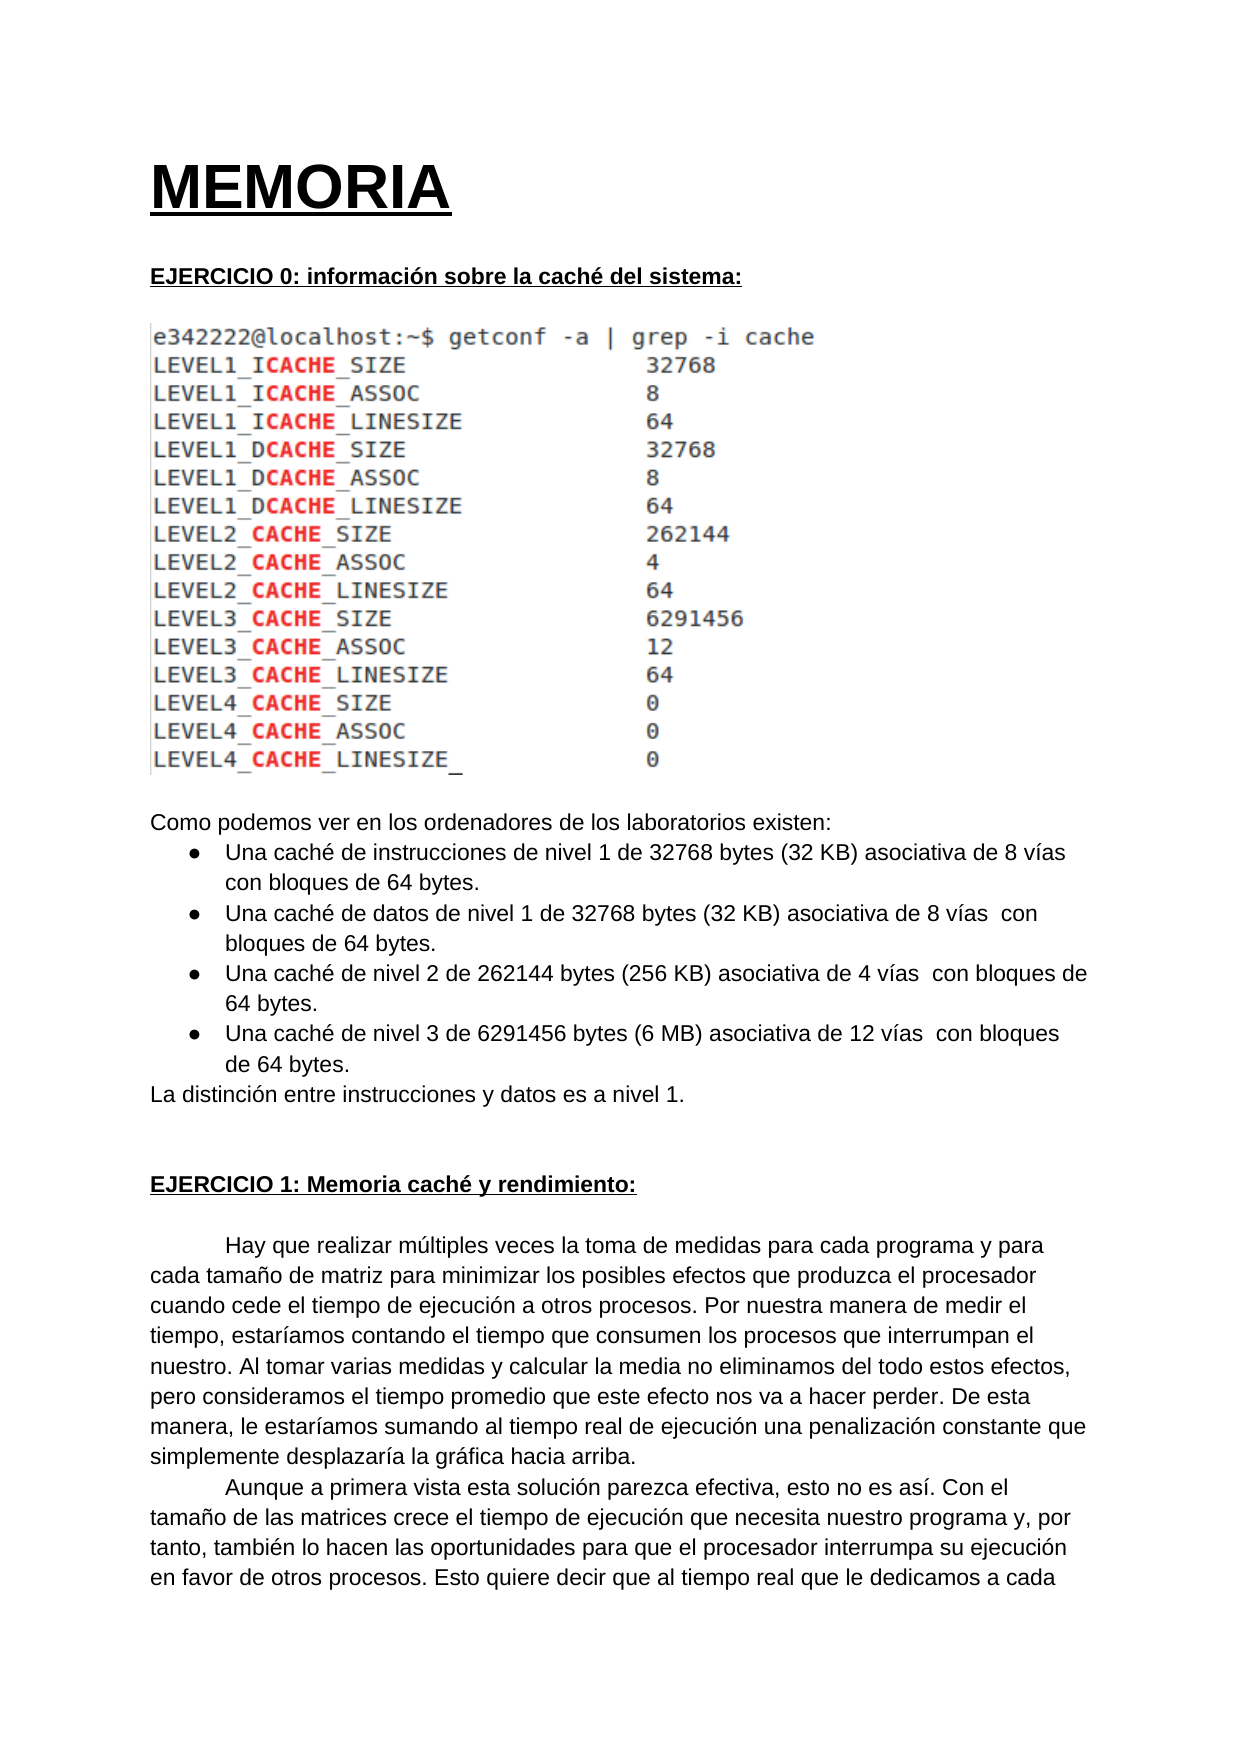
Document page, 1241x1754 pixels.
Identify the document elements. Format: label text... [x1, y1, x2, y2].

text Como podemos ver en los ordenadores de los laboratorios existen: [150, 809, 1090, 835]
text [150, 1473, 1090, 1590]
text EJERCICIO 0: información sobre la caché del sistema: [150, 263, 1090, 289]
text Hay que realizar múltiples veces la toma de medidas para cada programa y para cada tamaño de matriz para minimizar los posibles efectos que produzca el procesador cuando cede el tiempo de ejecución a otros procesos. Por nuestra manera de medir el tiempo, estaríamos contando el tiempo que consumen los procesos que interrumpan el nuestro. Al tomar varias medidas y calcular la media no eliminamos del todo estos efectos, pero consideramos el tiempo promedio que este efecto nos va a hacer perder. De esta manera, le estaríamos sumando al tiempo real de ejecución una penalización constante que simplemente desplazaría la gráfica hacia arriba. [150, 1232, 1090, 1469]
list Una caché de datos de nivel 1 de 32768 bytes (32 KB) asociativa de 8 vías con bloques de 64 bytes. [187, 899, 1090, 956]
text EJERCICIO 1: Memoria caché y rendimiento: [150, 1171, 1090, 1198]
picture [150, 323, 826, 775]
text La distinción entre instrucciones y datos es a nivel 1. [150, 1081, 1090, 1107]
list Una caché de nivel 2 de 262144 bytes (256 KB) asociativa de 4 vías con bloques de 64 bytes. [187, 960, 1090, 1016]
list Una caché de instrucciones de nivel 1 de 32768 bytes (32 KB) asociativa de 8 vías con bloques de 64 bytes. [187, 839, 1090, 896]
text MEMORIA [150, 150, 1090, 222]
list Una caché de nivel 3 de 6291456 bytes (6 MB) asociativa de 12 vías con bloques de 64 bytes. [187, 1020, 1090, 1077]
